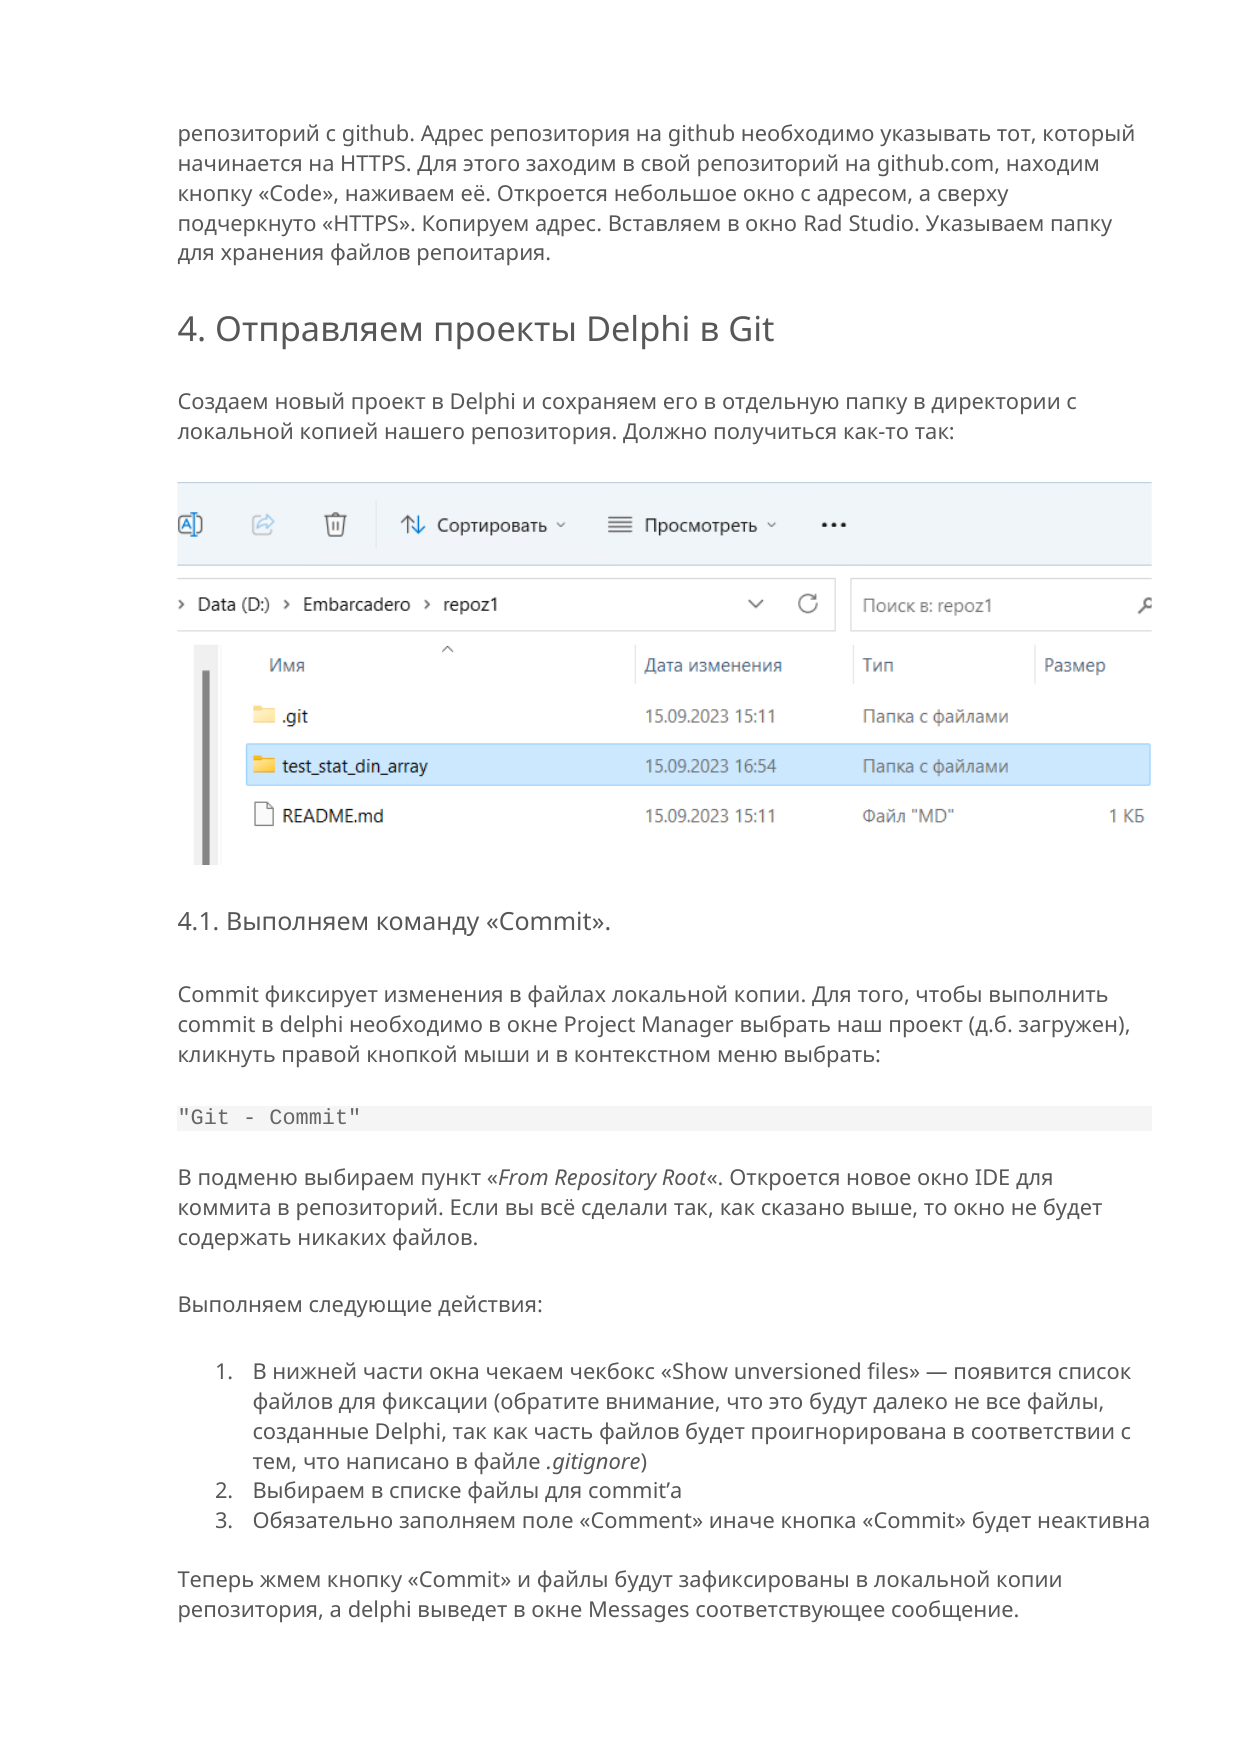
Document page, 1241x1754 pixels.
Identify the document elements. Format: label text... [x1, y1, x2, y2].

text В подменю выбираем пункт «From Repository Root«. Откроется новое окно IDE для коммита в репозиторий. Если вы всё сделали так, как сказано выше, то окно не будет содержать никаких файлов. [478, 1162, 1152, 1251]
list В нижней части окна чекаем чекбокс «Show unversioned files» — появится список файлов для фиксации (обратите внимание, что это будут далеко не все файлы, созданные Delphi, так как часть файлов будет проигнорирована в соответствии с тем, что написано в файле .gitignore) [215, 1356, 1152, 1475]
list Обязательно заполняем поле «Comment» иначе кнопка «Commit» будет неактивна [215, 1505, 1152, 1535]
list Выбираем в списке файлы для commit’а [215, 1475, 1152, 1505]
subtitle 4. Отправляем проекты Delphi в Git [177, 304, 1152, 351]
text Выполняем следующие действия: [177, 1289, 1152, 1319]
text Commit фиксирует изменения в файлах локальной копии. Для того, чтобы выполнить commit в delphi необходимо в окне Project Manager выбрать наш проект (д.б. загружен), кликнуть правой кнопкой мыши и в контекстном меню выбрать: [177, 979, 1152, 1068]
picture [177, 482, 1152, 865]
text "Git - Commit" [177, 1106, 1152, 1131]
subtitle 4.1. Выполняем команду «Commit». [177, 903, 1152, 937]
text Создаем новый проект в Delphi и сохраняем его в отдельную папку в директории с локальной копией нашего репозитория. Должно получиться как-то так: [177, 386, 1152, 445]
